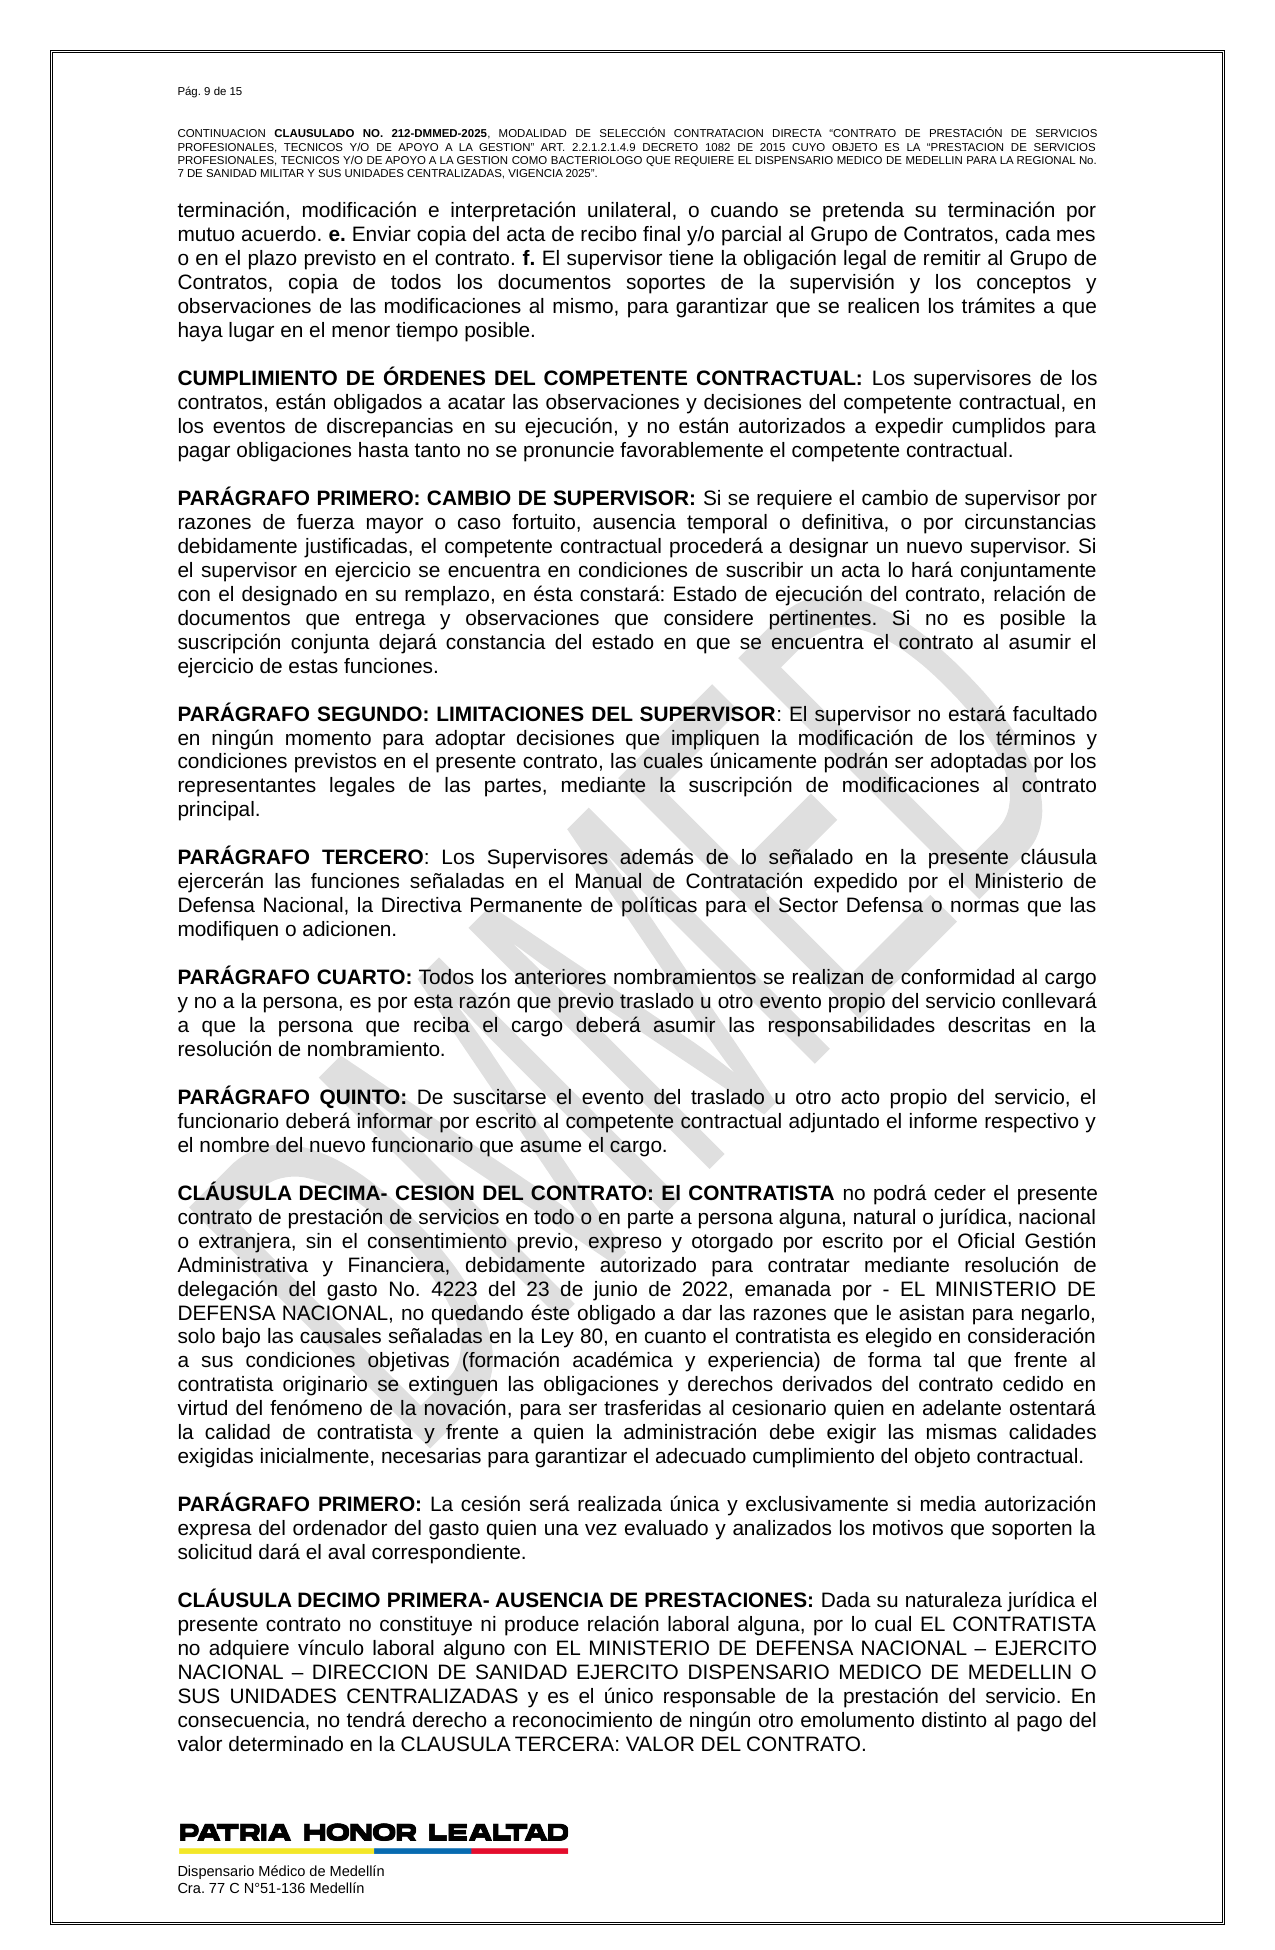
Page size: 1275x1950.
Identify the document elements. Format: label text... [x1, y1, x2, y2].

picture [179, 1823, 569, 1854]
text CLÁUSULA DECIMO PRIMERA- AUSENCIA DE PRESTACIONES: Dada su naturaleza jurídica el presente contrato no constituye ni produce relación laboral alguna, por lo cual EL CONTRATISTA no adquiere vínculo laboral alguno con EL MINISTERIO DE DEFENSA NACIONAL – EJERCITO NACIONAL – DIRECCION DE SANIDAD EJERCITO DISPENSARIO MEDICO DE MEDELLIN O SUS UNIDADES CENTRALIZADAS y es el único responsable de la prestación del servicio. En consecuencia, no tendrá derecho a reconocimiento de ningún otro emolumento distinto al pago del valor determinado en la CLAUSULA TERCERA: VALOR DEL CONTRATO. [177, 1588, 1098, 1756]
text PARÁGRAFO QUINTO: De suscitarse el evento del traslado u otro acto propio del servicio, el funcionario deberá informar por escrito al competente contractual adjuntado el informe respectivo y el nombre del nuevo funcionario que asume el cargo. [177, 1085, 1098, 1157]
text PARÁGRAFO TERCERO: Los Supervisores además de lo señalado en la presente cláusula ejercerán las funciones señaladas en el Manual de Contratación expedido por el Ministerio de Defensa Nacional, la Directiva Permanente de políticas para el Sector Defensa o normas que las modifiquen o adicionen. [177, 845, 1098, 941]
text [177, 198, 1098, 342]
text PARÁGRAFO PRIMERO: La cesión será realizada única y exclusivamente si media autorización expresa del ordenador del gasto quien una vez evaluado y analizados los motivos que soporten la solicitud dará el aval correspondiente. [177, 1492, 1098, 1564]
text PARÁGRAFO SEGUNDO: LIMITACIONES DEL SUPERVISOR: El supervisor no estará facultado en ningún momento para adoptar decisiones que impliquen la modificación de los términos y condiciones previstos en el presente contrato, las cuales únicamente podrán ser adoptadas por los representantes legales de las partes, mediante la suscripción de modificaciones al contrato principal. [177, 701, 1098, 821]
text CLÁUSULA DECIMA- CESION DEL CONTRATO: El CONTRATISTA no podrá ceder el presente contrato de prestación de servicios en todo o en parte a persona alguna, natural o jurídica, nacional o extranjera, sin el consentimiento previo, expreso y otorgado por escrito por el Oficial Gestión Administrativa y Financiera, debidamente autorizado para contratar mediante resolución de delegación del gasto No. 4223 del 23 de junio de 2022, emanada por - EL MINISTERIO DE DEFENSA NACIONAL, no quedando éste obligado a dar las razones que le asistan para negarlo, solo bajo las causales señaladas en la Ley 80, en cuanto el contratista es elegido en consideración a sus condiciones objetivas (formación académica y experiencia) de forma tal que frente al contratista originario se extinguen las obligaciones y derechos derivados del contrato cedido en virtud del fenómeno de la novación, para ser trasferidas al cesionario quien en adelante ostentará la calidad de contratista y frente a quien la administración debe exigir las mismas calidades exigidas inicialmente, necesarias para garantizar el adecuado cumplimiento del objeto contractual. [177, 1181, 1098, 1468]
text PARÁGRAFO PRIMERO: CAMBIO DE SUPERVISOR: Si se requiere el cambio de supervisor por razones de fuerza mayor o caso fortuito, ausencia temporal o definitiva, o por circunstancias debidamente justificadas, el competente contractual procederá a designar un nuevo supervisor. Si el supervisor en ejercicio se encuentra en condiciones de suscribir un acta lo hará conjuntamente con el designado en su remplazo, en ésta constará: Estado de ejecución del contrato, relación de documentos que entrega y observaciones que considere pertinentes. Si no es posible la suscripción conjunta dejará constancia del estado en que se encuentra el contrato al asumir el ejercicio de estas funciones. [177, 486, 1098, 677]
text CUMPLIMIENTO DE ÓRDENES DEL COMPETENTE CONTRACTUAL: Los supervisores de los contratos, están obligados a acatar las observaciones y decisiones del competente contractual, en los eventos de discrepancias en su ejecución, y no están autorizados a expedir cumplidos para pagar obligaciones hasta tanto no se pronuncie favorablemente el competente contractual. [177, 366, 1098, 462]
text PARÁGRAFO CUARTO: Todos los anteriores nombramientos se realizan de conformidad al cargo y no a la persona, es por esta razón que previo traslado u otro evento propio del servicio conllevará a que la persona que reciba el cargo deberá asumir las responsabilidades descritas en la resolución de nombramiento. [177, 965, 1098, 1061]
